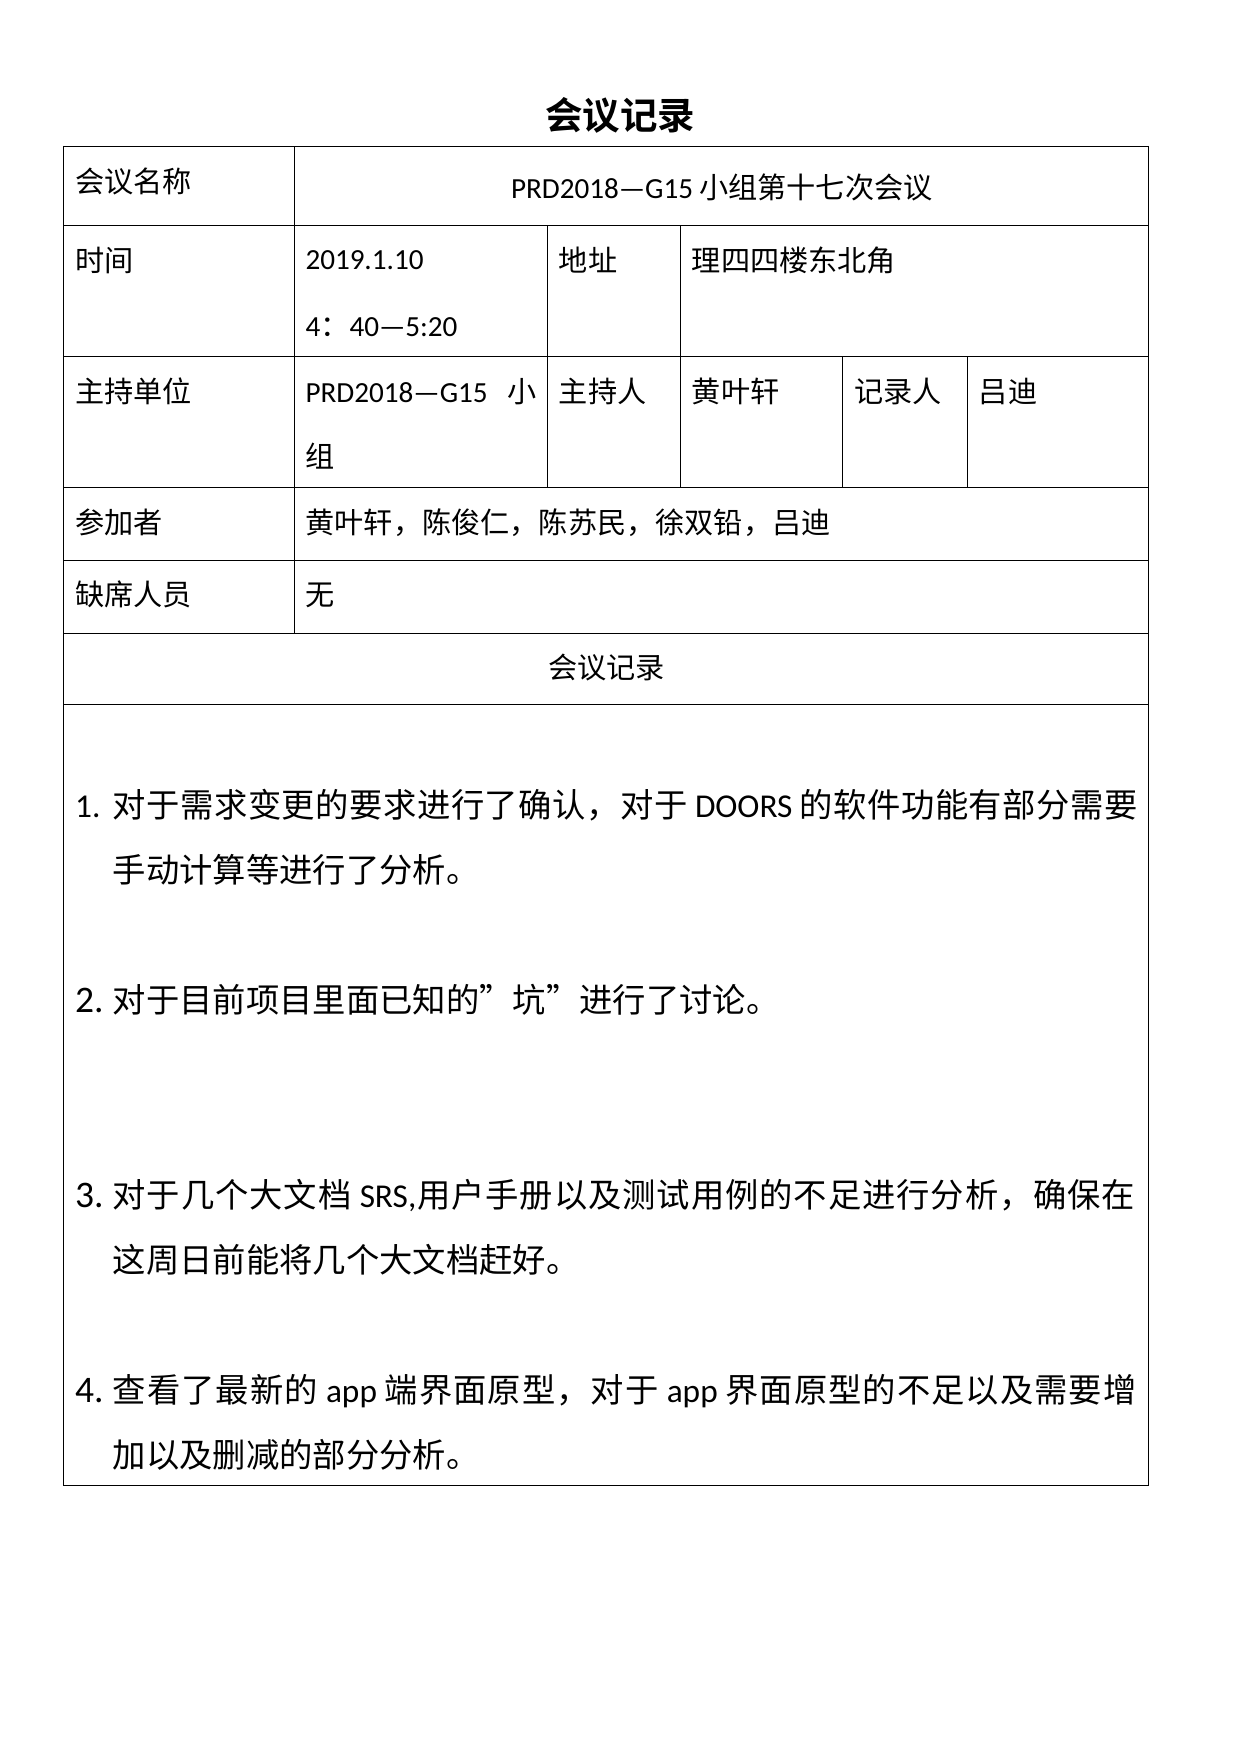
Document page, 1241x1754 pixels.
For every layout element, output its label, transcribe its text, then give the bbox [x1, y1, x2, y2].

table_cell 黄叶轩，陈俊仁，陈苏民，徐双铅，吕迪 [295, 488, 1148, 559]
table_cell 主持单位 [64, 357, 294, 487]
table_cell 缺席人员 [64, 561, 294, 633]
table_cell 黄叶轩 [681, 357, 842, 487]
table_cell 吕迪 [968, 357, 1148, 487]
table_cell 记录人 [843, 357, 967, 487]
table_cell 对于需求变更的要求进行了确认，对于DOORS的软件功能有部分需要手动计算等进行了分析。 对于目前项目里面已知的”坑”进行了讨论。 对于几个大文档SRS,用户手册以及测试用例的不足进行分析，确保在这周日前能将几个大文档赶好。 查看了最新的app端界面原型，对于app界面原型的不足以及需要增加以及删减的部分分析。 [64, 705, 1148, 1485]
table_header 会议名称 [64, 147, 294, 225]
text 会议记录 [75, 81, 1165, 146]
table_cell 时间 [64, 226, 294, 356]
table_cell 理四四楼东北角 [681, 226, 1148, 356]
table_header PRD2018—G15小组第十七次会议 [295, 147, 1148, 225]
table_cell 地址 [548, 226, 680, 356]
table_cell 无 [295, 561, 1148, 633]
table_cell 2019.1.10 4：40—5:20 [295, 226, 547, 356]
table_cell 参加者 [64, 488, 294, 559]
table_cell PRD2018—G15小组 [295, 357, 547, 487]
table_cell 主持人 [548, 357, 680, 487]
table_cell 会议记录 [64, 634, 1148, 704]
